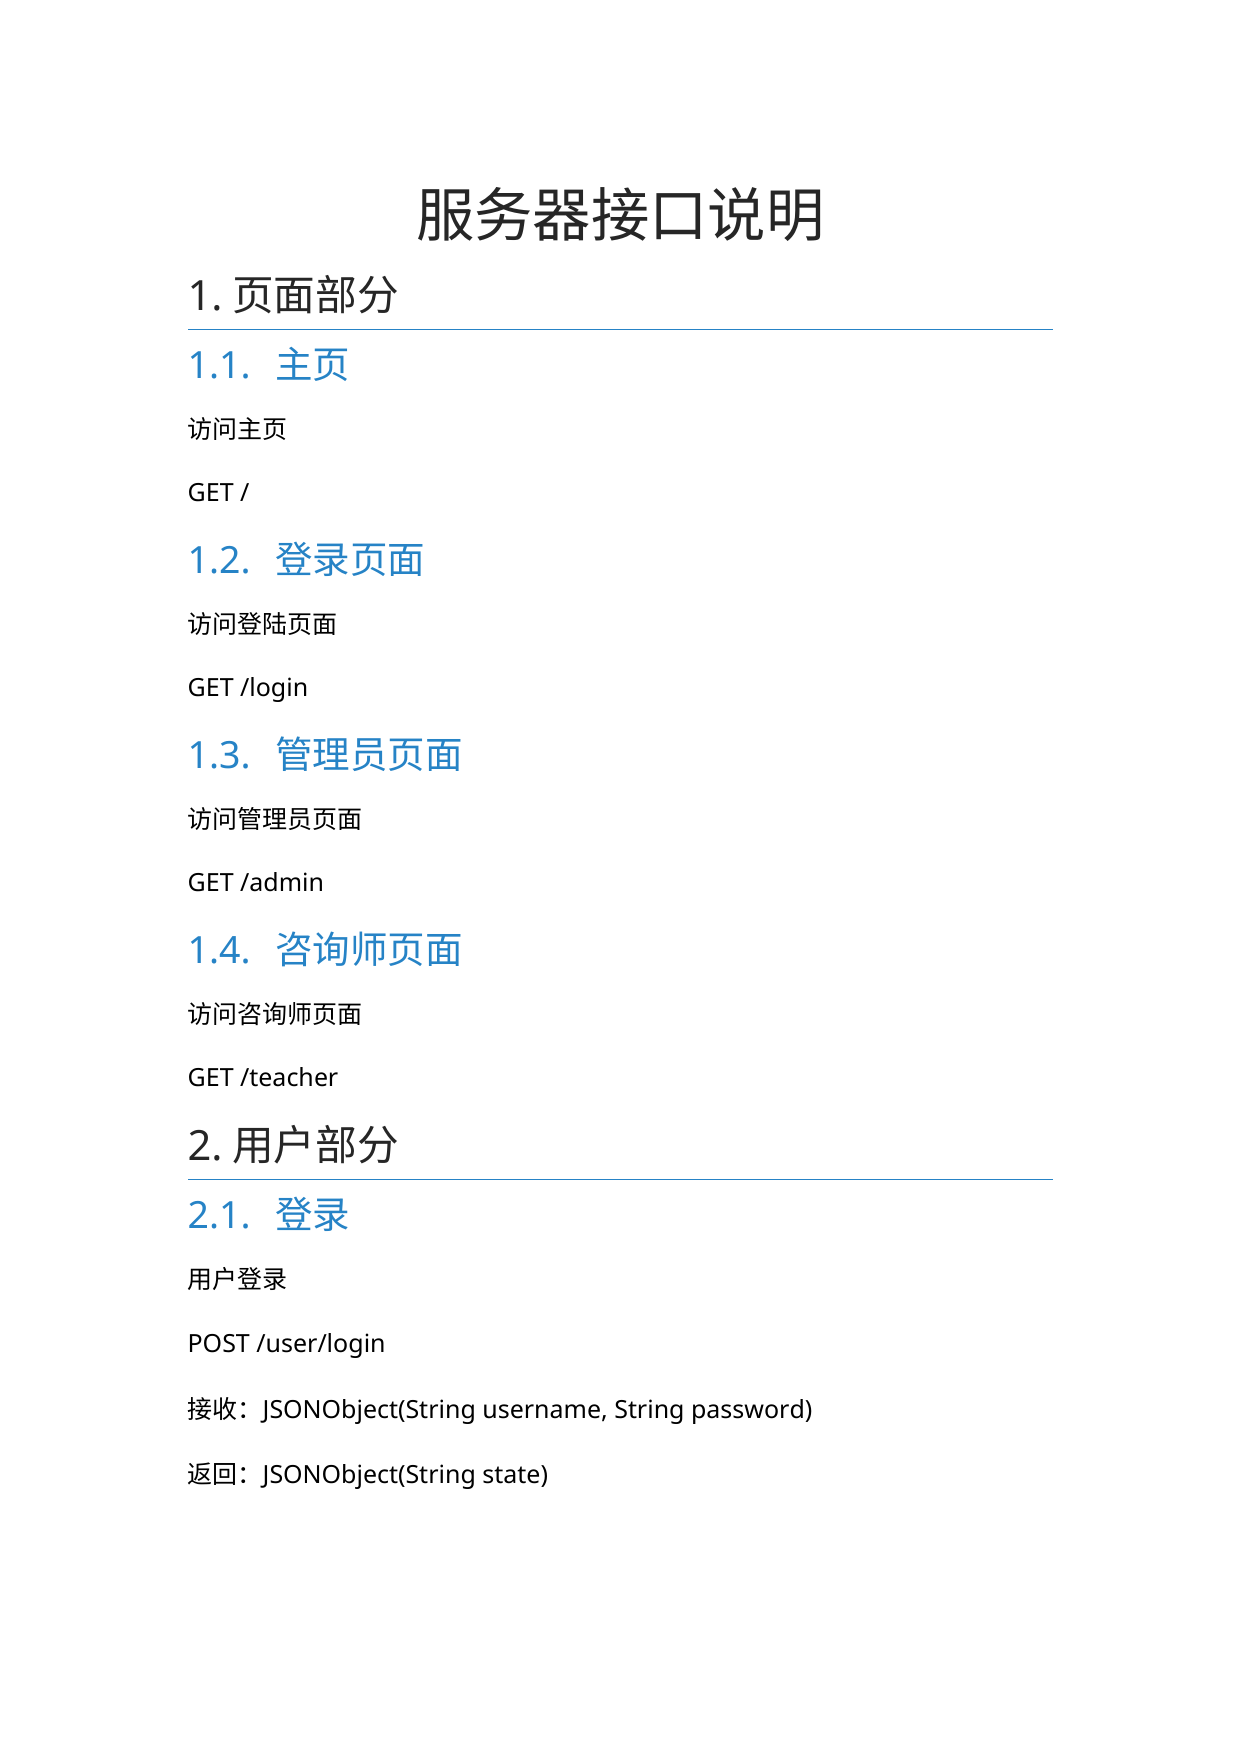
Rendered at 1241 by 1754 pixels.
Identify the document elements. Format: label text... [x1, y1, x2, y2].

text 接收：JSONObject(String username, String password) [187, 1375, 1053, 1440]
text 访问咨询师页面 [187, 980, 1053, 1045]
text POST /user/login [187, 1310, 1053, 1375]
subtitle 登录页面 [187, 525, 1053, 590]
subtitle 登录 [187, 1180, 1053, 1245]
text 用户登录 [187, 1245, 1053, 1310]
text GET /admin [187, 850, 1053, 915]
text 访问主页 [187, 395, 1053, 460]
title 服务器接口说明 [187, 162, 1053, 259]
text GET / [187, 460, 1053, 525]
text 访问登陆页面 [187, 590, 1053, 655]
subtitle 咨询师页面 [187, 915, 1053, 980]
subtitle 主页 [187, 330, 1053, 395]
text GET /teacher [187, 1045, 1053, 1110]
text 返回：JSONObject(String state) [187, 1440, 1053, 1505]
text GET /login [187, 655, 1053, 720]
subtitle 用户部分 [187, 1110, 1053, 1180]
subtitle 管理员页面 [187, 720, 1053, 785]
subtitle 页面部分 [187, 259, 1053, 330]
text 访问管理员页面 [187, 785, 1053, 850]
